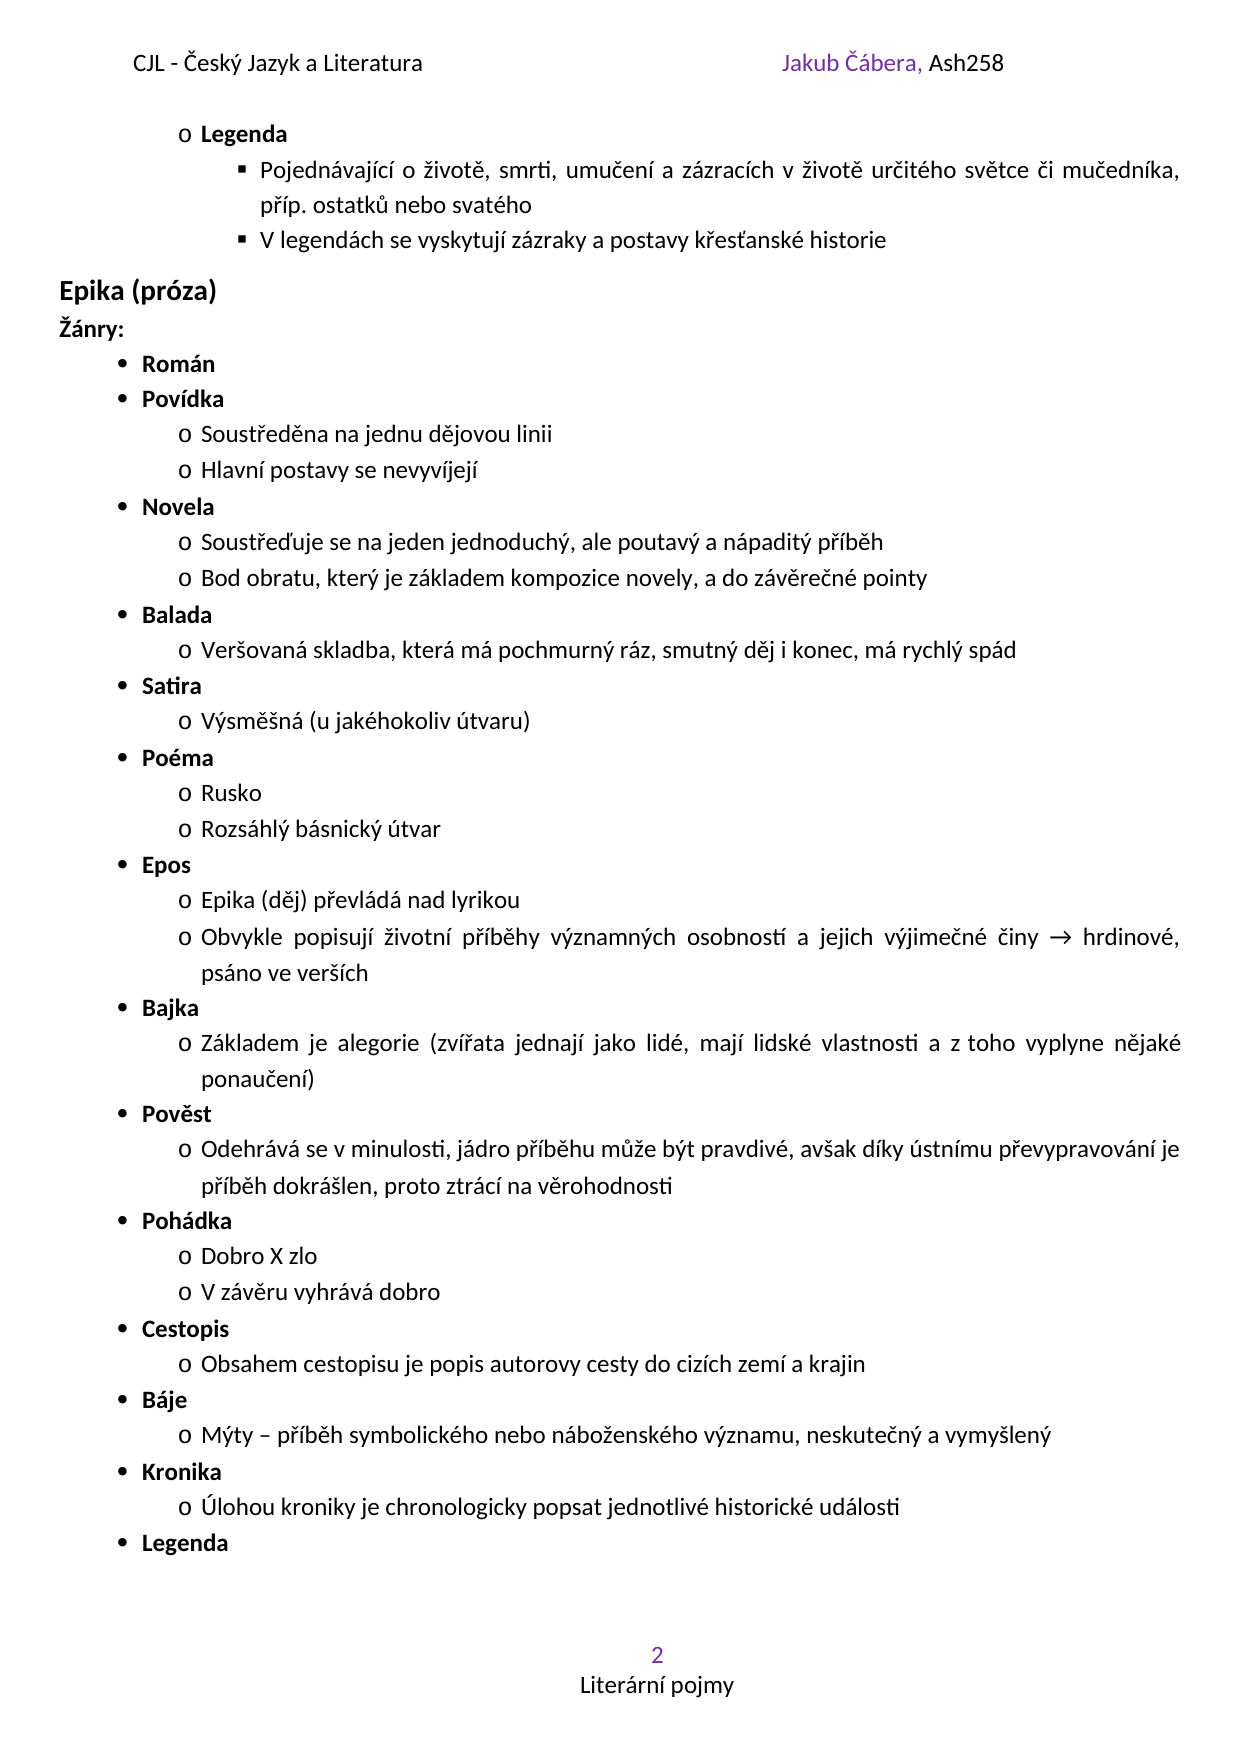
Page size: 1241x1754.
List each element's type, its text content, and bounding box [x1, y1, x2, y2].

list Hlavní postavy se nevyvíjejí [177, 454, 1181, 486]
list Mýty – příběh symbolického nebo náboženského významu, neskutečný a vymyšlený [177, 1419, 1181, 1451]
list Cestopis [118, 1313, 1181, 1343]
list Epika (děj) převládá nad lyrikou [177, 885, 1181, 916]
list Pojednávající o životě, smrti, umučení a zázracích v životě určitého světce či mučedníka, příp. ostatků nebo svatého [236, 154, 1181, 220]
list Legenda [118, 1527, 1181, 1558]
subtitle Epika (próza) [59, 272, 1181, 308]
list Úlohou kroniky je chronologicky popsat jednotlivé historické události [177, 1491, 1181, 1522]
list Román [118, 348, 1181, 378]
list V legendách se vyskytují zázraky a postavy křesťanské historie [236, 224, 1181, 255]
list Báje [118, 1384, 1181, 1415]
subtitle Žánry: [59, 313, 1181, 343]
list Soustřeďuje se na jeden jednoduchý, ale poutavý a nápaditý příběh [177, 526, 1181, 558]
list Obvykle popisují životní příběhy významných osobností a jejich výjimečné činy → hrdinové, psáno ve verších [177, 921, 1181, 988]
list Bod obratu, který je základem kompozice novely, a do závěrečné pointy [177, 562, 1181, 594]
list Povídka [118, 383, 1181, 413]
list Obsahem cestopisu je popis autorovy cesty do cizích zemí a krajin [177, 1348, 1181, 1379]
list Poéma [118, 742, 1181, 772]
list Legenda [177, 118, 1181, 150]
list Epos [118, 850, 1181, 880]
list Rusko [177, 777, 1181, 808]
list Bajka [118, 992, 1181, 1023]
list Balada [118, 599, 1181, 629]
list Rozsáhlý básnický útvar [177, 813, 1181, 845]
list Výsměšná (u jakéhokoliv útvaru) [177, 705, 1181, 737]
list Soustředěna na jednu dějovou linii [177, 418, 1181, 450]
list Základem je alegorie (zvířata jednají jako lidé, mají lidské vlastnosti a z toho vyplyne nějaké ponaučení) [177, 1027, 1181, 1094]
list Dobro X zlo [177, 1240, 1181, 1272]
list Veršovaná skladba, která má pochmurný ráz, smutný děj i konec, má rychlý spád [177, 634, 1181, 666]
list Satira [118, 670, 1181, 701]
list Novela [118, 491, 1181, 521]
list V závěru vyhrává dobro [177, 1276, 1181, 1308]
list Pověst [118, 1099, 1181, 1129]
list Kronika [118, 1456, 1181, 1486]
list Pohádka [118, 1205, 1181, 1235]
list Odehrává se v minulosti, jádro příběhu může být pravdivé, avšak díky ústnímu převypravování je příběh dokrášlen, proto ztrácí na věrohodnosti [177, 1134, 1181, 1200]
